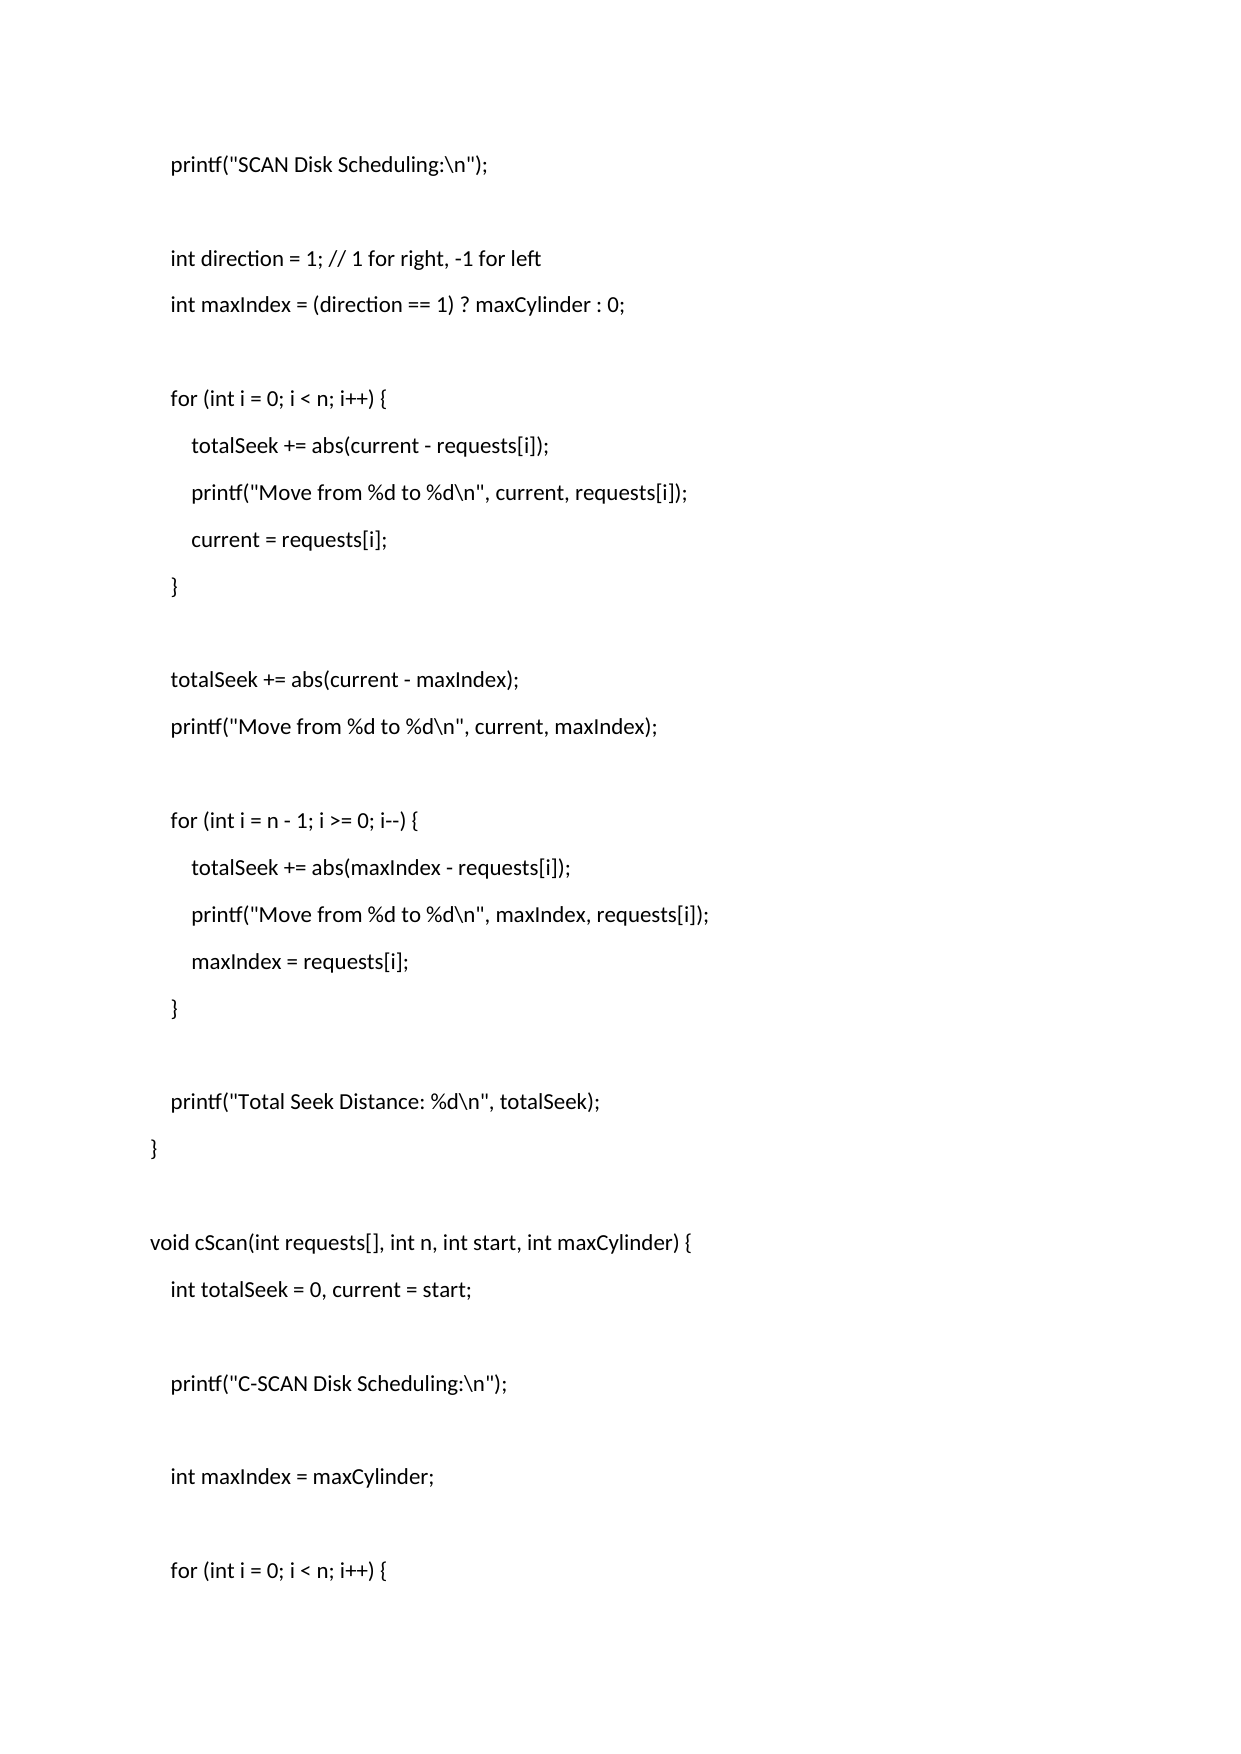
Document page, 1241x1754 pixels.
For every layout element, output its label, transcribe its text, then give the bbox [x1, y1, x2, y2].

text printf("Move from %d to %d\n", current, maxIndex); [150, 712, 1090, 741]
text int totalSeek = 0, current = start; [150, 1275, 1090, 1303]
text for (int i = 0; i < n; i++) { [150, 1556, 1090, 1584]
text totalSeek += abs(current - requests[i]); [150, 431, 1090, 459]
text totalSeek += abs(maxIndex - requests[i]); [150, 853, 1090, 881]
text maxIndex = requests[i]; [150, 947, 1090, 975]
text } [150, 1134, 1090, 1162]
text for (int i = n - 1; i >= 0; i--) { [150, 806, 1090, 834]
text totalSeek += abs(current - maxIndex); [150, 666, 1090, 694]
text for (int i = 0; i < n; i++) { [150, 384, 1090, 412]
text int maxIndex = (direction == 1) ? maxCylinder : 0; [150, 291, 1090, 319]
text } [150, 572, 1090, 600]
text current = requests[i]; [150, 525, 1090, 553]
text printf("Move from %d to %d\n", maxIndex, requests[i]); [150, 900, 1090, 928]
text int direction = 1; // 1 for right, -1 for left [150, 244, 1090, 272]
text printf("Move from %d to %d\n", current, requests[i]); [150, 478, 1090, 506]
text printf("Total Seek Distance: %d\n", totalSeek); [150, 1087, 1090, 1116]
text printf("SCAN Disk Scheduling:\n"); [150, 150, 1090, 178]
text printf("C-SCAN Disk Scheduling:\n"); [150, 1369, 1090, 1397]
text void cScan(int requests[], int n, int start, int maxCylinder) { [150, 1228, 1090, 1256]
text } [150, 994, 1090, 1022]
text int maxIndex = maxCylinder; [150, 1462, 1090, 1491]
